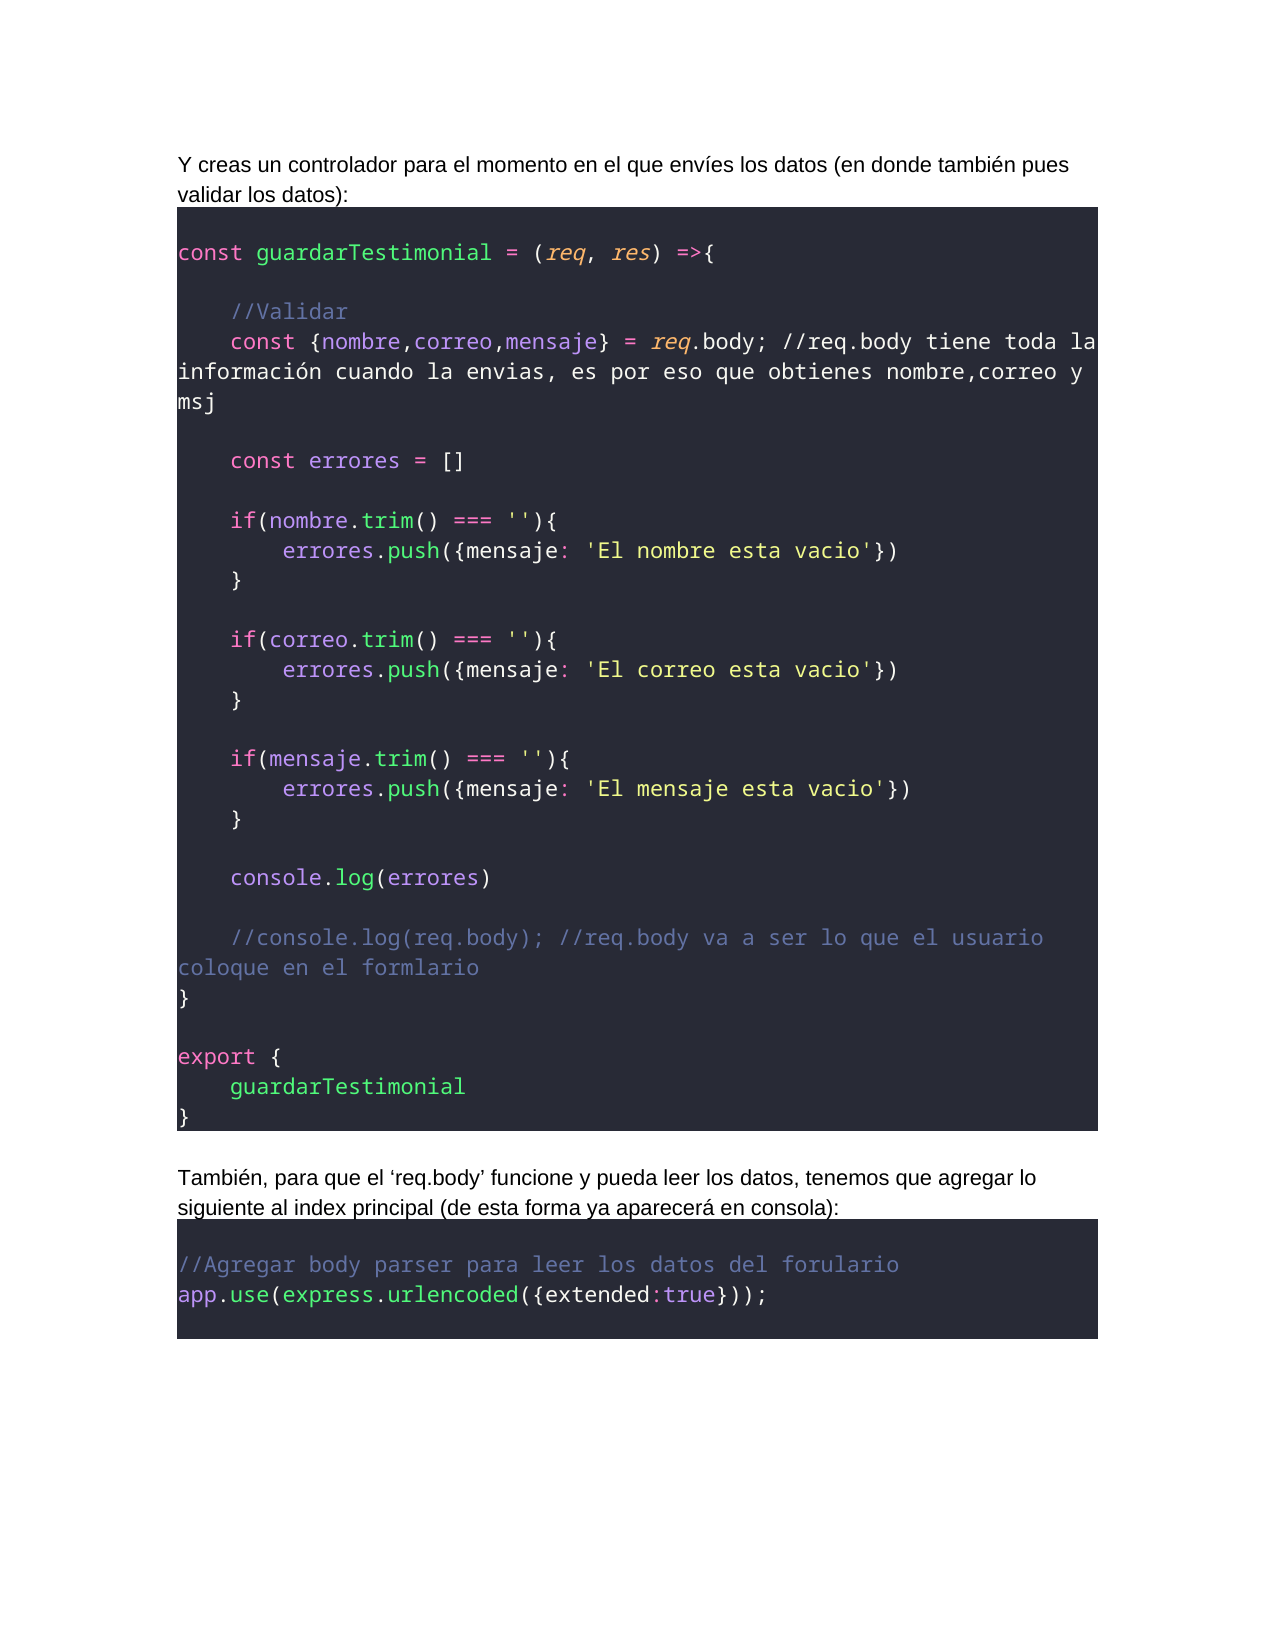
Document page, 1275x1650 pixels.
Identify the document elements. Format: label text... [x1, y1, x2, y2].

text } [177, 564, 1098, 594]
text const errores = [] [177, 445, 1098, 475]
text errores.push({mensaje: 'El correo esta vacio'}) [177, 654, 1098, 684]
text console.log(errores) [177, 862, 1098, 892]
text //Agregar body parser para leer los datos del forulario [177, 1249, 1098, 1279]
text if(mensaje.trim() === ''){ [177, 743, 1098, 773]
text const {nombre,correo,mensaje} = req.body; //req.body tiene toda la información cuando la envias, es por eso que obtienes nombre,correo y msj [177, 326, 1098, 416]
text errores.push({mensaje: 'El mensaje esta vacio'}) [177, 773, 1098, 803]
text //Validar [177, 296, 1098, 326]
text errores.push({mensaje: 'El nombre esta vacio'}) [177, 535, 1098, 564]
text } [177, 684, 1098, 713]
text if(correo.trim() === ''){ [177, 624, 1098, 654]
text } [177, 1101, 1098, 1131]
text También, para que el ‘req.body’ funcione y pueda leer los datos, tenemos que agregar lo siguiente al index principal (de esta forma ya aparecerá en consola): [177, 1160, 1098, 1219]
text app.use(express.urlencoded({extended:true})); [177, 1279, 1098, 1309]
text Y creas un controlador para el momento en el que envíes los datos (en donde también pues validar los datos): [177, 148, 1098, 207]
text export { [177, 1041, 1098, 1071]
text const guardarTestimonial = (req, res) =>{ [177, 237, 1098, 267]
text if(nombre.trim() === ''){ [177, 505, 1098, 535]
text //console.log(req.body); //req.body va a ser lo que el usuario coloque en el formlario [177, 922, 1098, 982]
text } [177, 803, 1098, 833]
text } [177, 982, 1098, 1011]
text guardarTestimonial [177, 1071, 1098, 1101]
